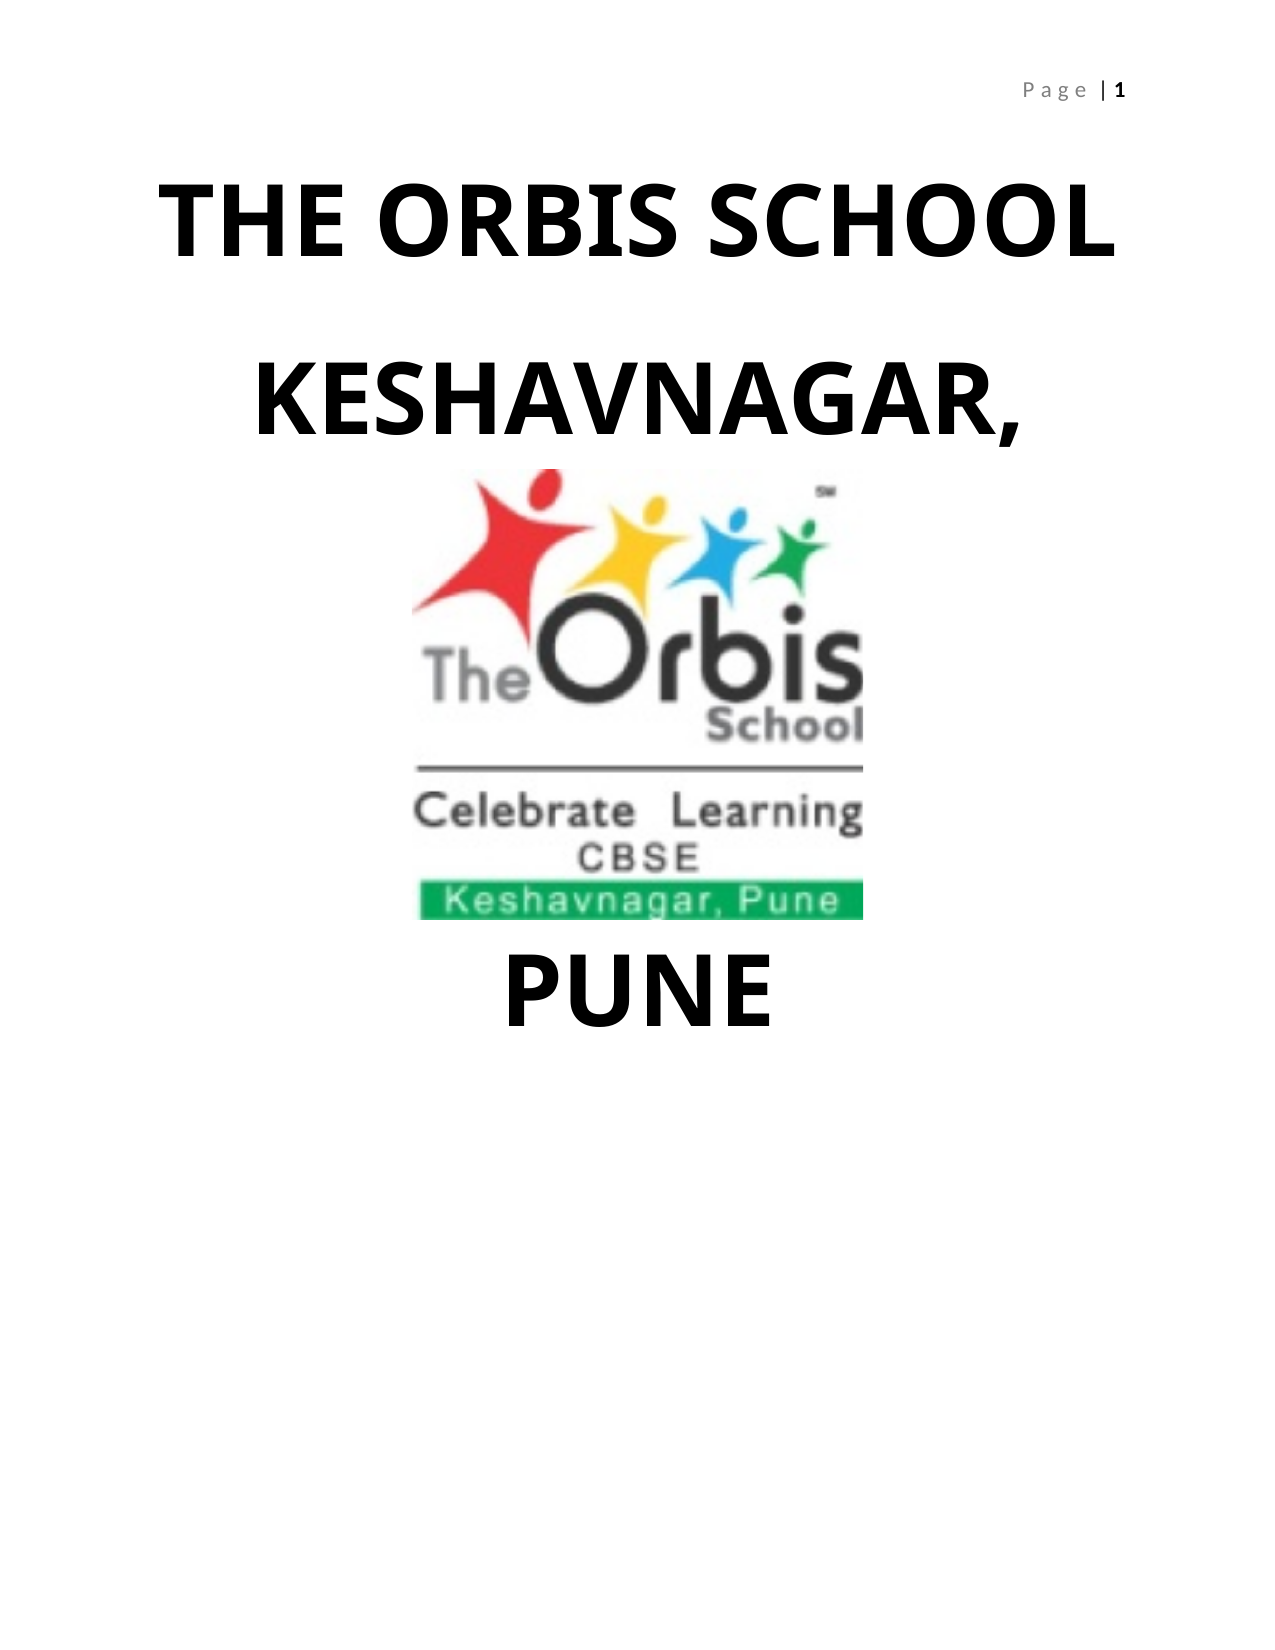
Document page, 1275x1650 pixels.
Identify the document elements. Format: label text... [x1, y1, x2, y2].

text THE ORBIS SCHOOL [150, 150, 1125, 286]
picture [411, 469, 864, 920]
